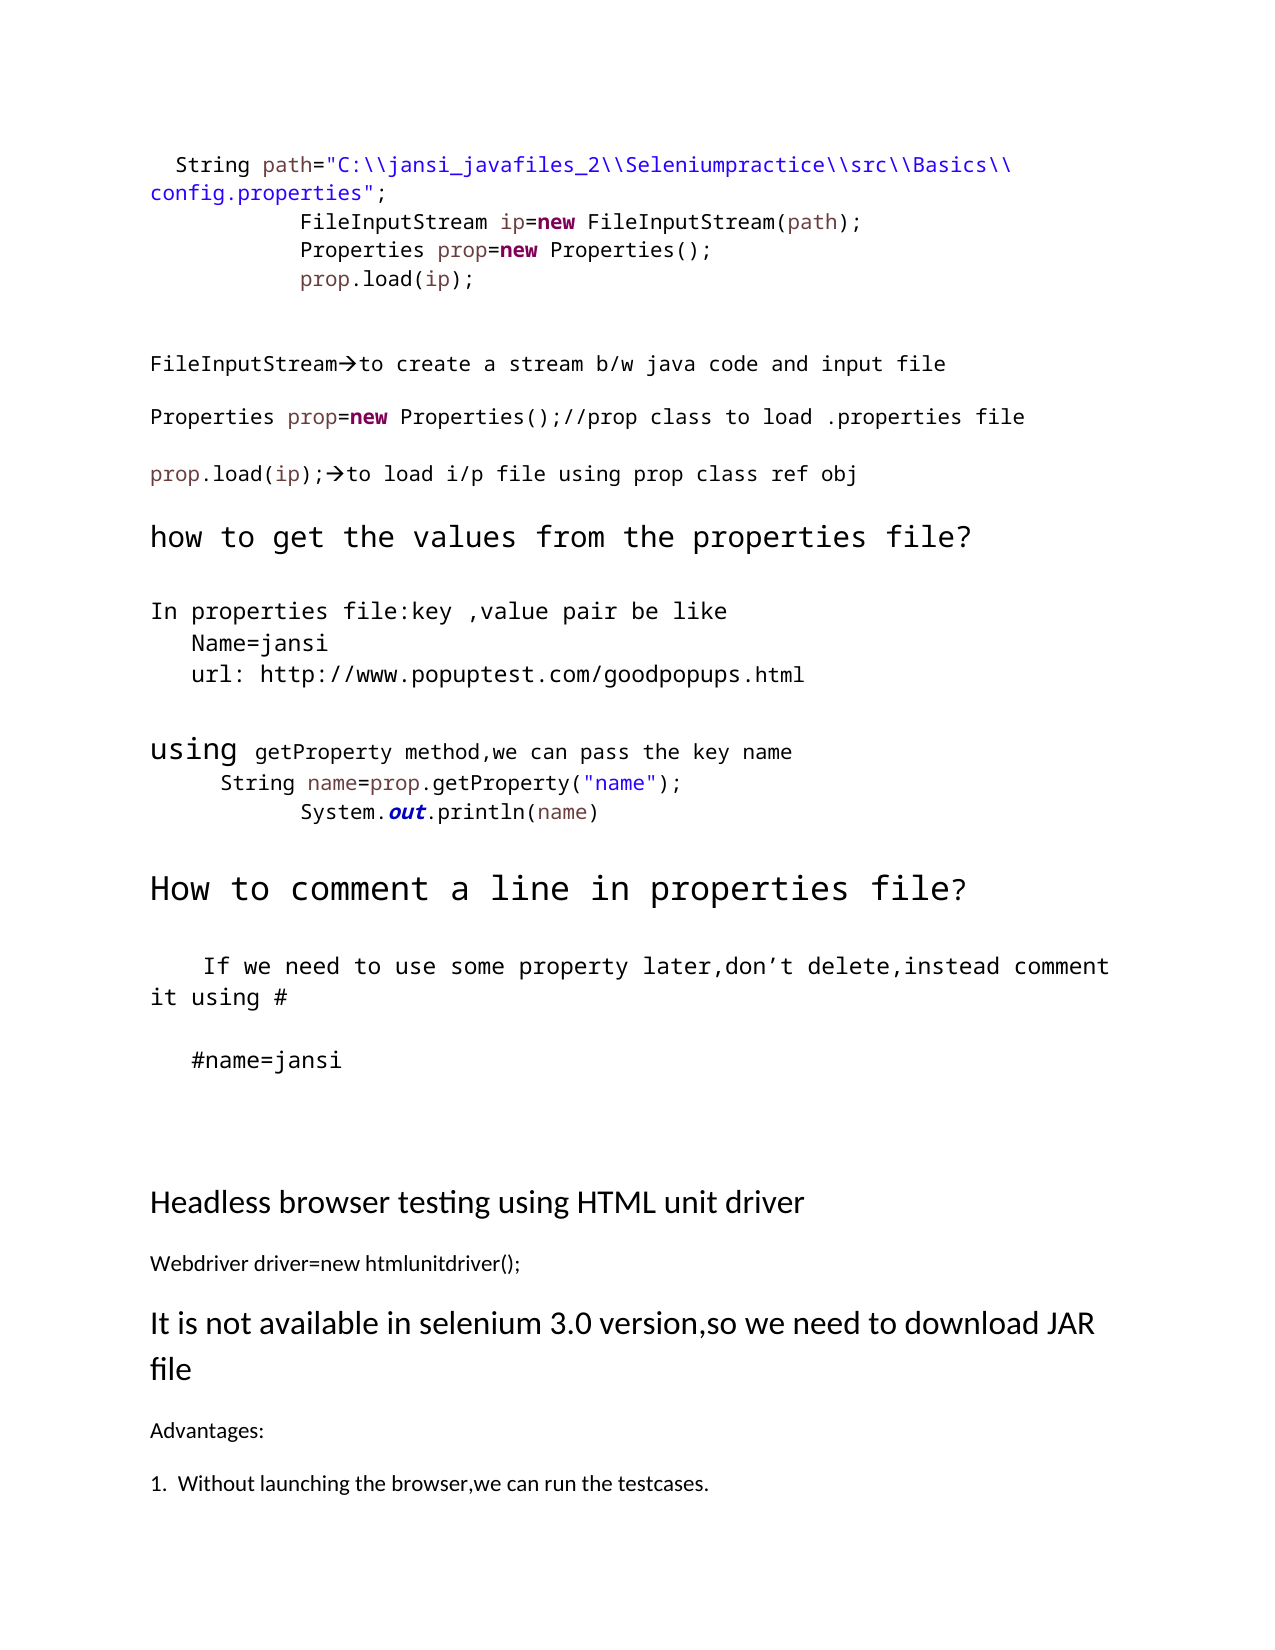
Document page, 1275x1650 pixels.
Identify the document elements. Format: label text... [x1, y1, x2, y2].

text Headless browser testing using HTML unit driver [150, 1181, 1125, 1222]
text String name=prop.getProperty("name"); [150, 768, 1125, 797]
text Properties prop=new Properties(); [150, 235, 1125, 264]
text prop.load(ip);to load i/p file using prop class ref obj [150, 459, 1125, 487]
text url: http://www.popuptest.com/goodpopups.html [150, 658, 1125, 689]
text How to comment a line in properties file? [150, 865, 1125, 910]
text In properties file:key ,value pair be like [150, 595, 1125, 626]
text Webdriver driver=new htmlunitdriver(); [150, 1249, 1125, 1277]
text Advantages: [150, 1416, 1125, 1444]
text prop.load(ip); [150, 264, 1125, 292]
text If we need to use some property later,don’t delete,instead comment it using # [150, 950, 1125, 1012]
text FileInputStreamto create a stream b/w java code and input file [150, 349, 1125, 377]
text It is not available in selenium 3.0 version,so we need to download JAR file [150, 1302, 1125, 1389]
text FileInputStream ip=new FileInputStream(path); [150, 207, 1125, 235]
text how to get the values from the properties file? [150, 516, 1125, 556]
text String path="C:\\jansi_javafiles_2\\Seleniumpractice\\src\\Basics\\config.properties"; [150, 150, 1125, 207]
text Name=jansi [150, 626, 1125, 658]
text 1. Without launching the browser,we can run the testcases. [150, 1469, 1125, 1497]
text #name=jansi [150, 1044, 1125, 1075]
text Properties prop=new Properties();//prop class to load .properties file [150, 402, 1125, 431]
text using getProperty method,we can pass the key name [150, 729, 1125, 768]
text System.out.println(name) [150, 797, 1125, 825]
